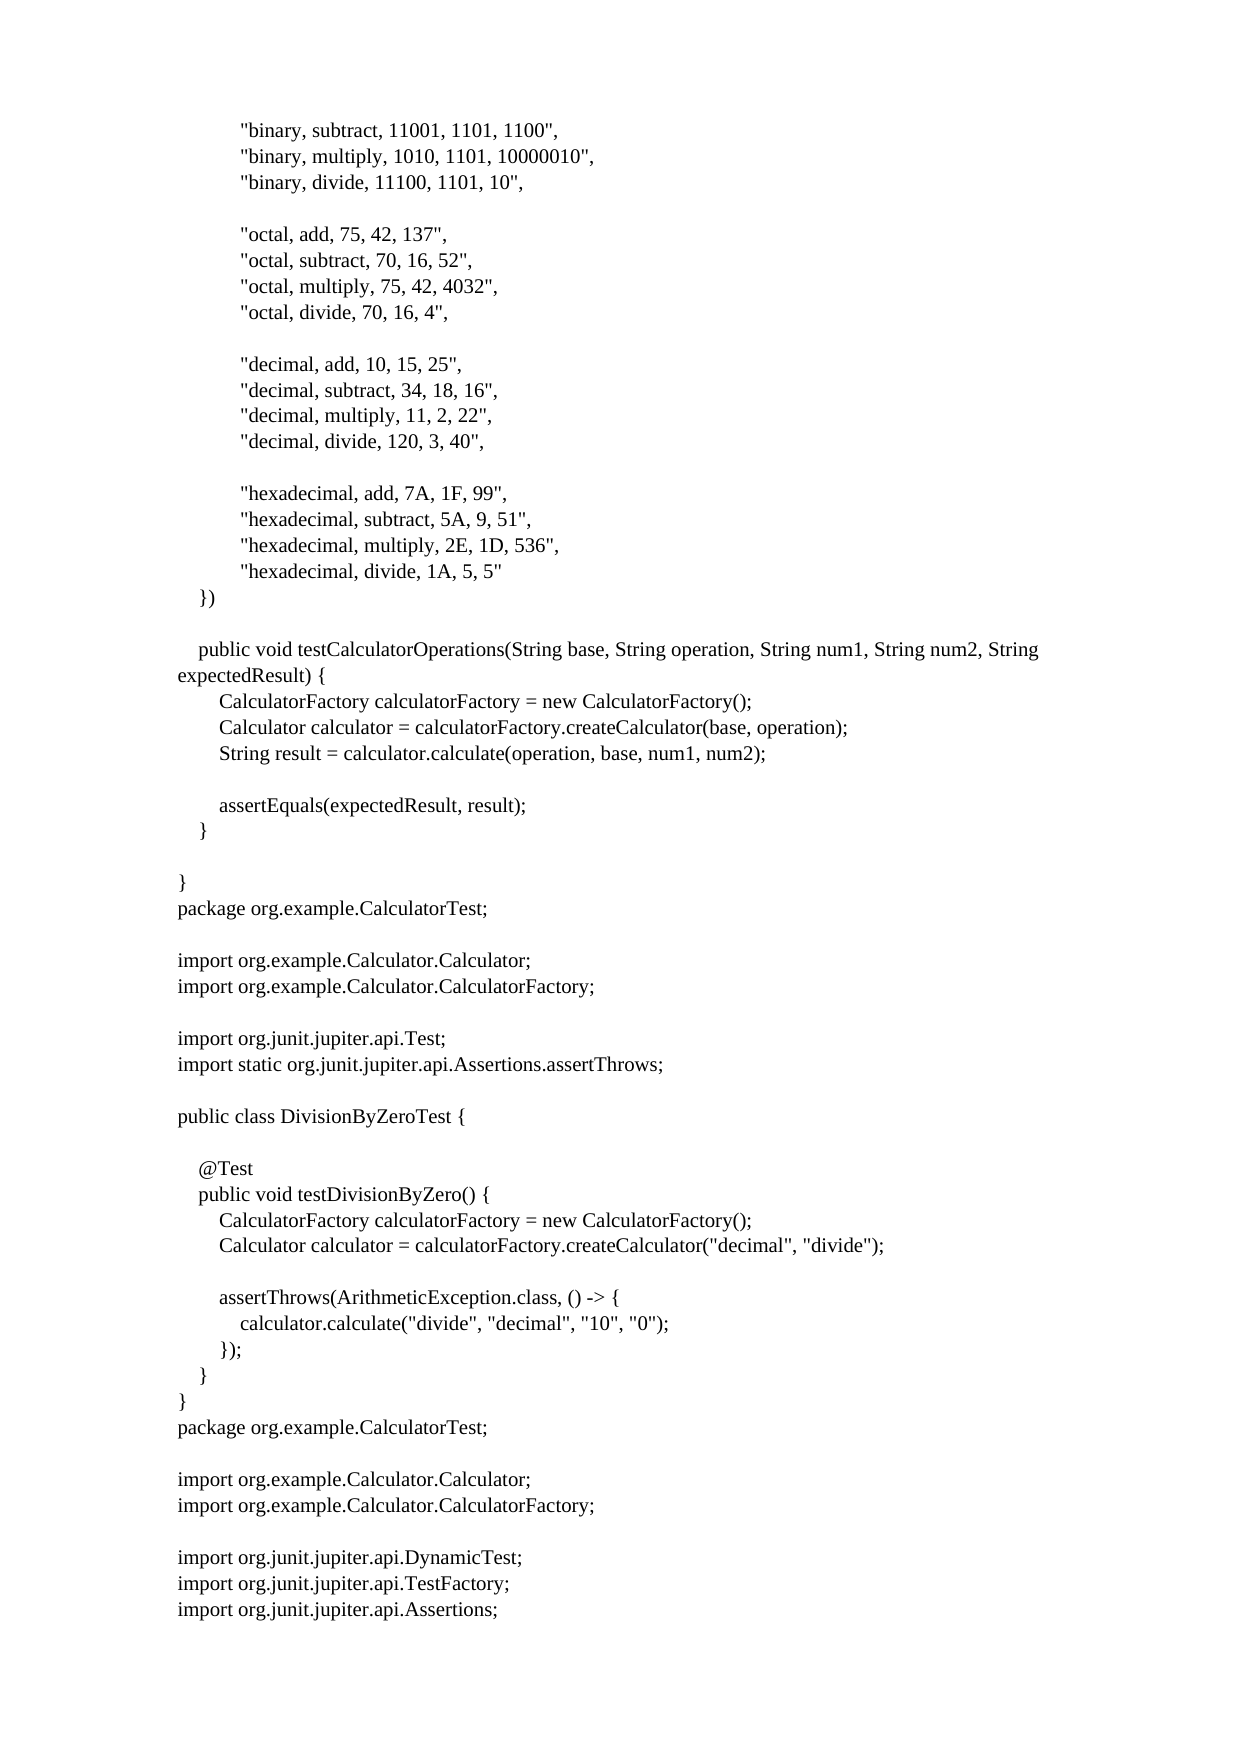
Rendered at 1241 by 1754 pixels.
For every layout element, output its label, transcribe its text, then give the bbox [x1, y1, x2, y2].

text import org.example.Calculator.CalculatorFactory; [177, 974, 1152, 998]
text "binary, divide, 11100, 1101, 10", [177, 170, 1152, 194]
text public class DivisionByZeroTest { [177, 1104, 1152, 1128]
text "decimal, add, 10, 15, 25", [177, 352, 1152, 376]
text package org.example.CalculatorTest; [177, 1415, 1152, 1439]
text "hexadecimal, divide, 1A, 5, 5" [177, 559, 1152, 583]
text CalculatorFactory calculatorFactory = new CalculatorFactory(); [177, 689, 1152, 713]
text import org.junit.jupiter.api.Assertions; [177, 1597, 1152, 1621]
text "octal, subtract, 70, 16, 52", [177, 248, 1152, 272]
text "binary, multiply, 1010, 1101, 10000010", [177, 144, 1152, 168]
text "hexadecimal, subtract, 5A, 9, 51", [177, 507, 1152, 531]
text "octal, divide, 70, 16, 4", [177, 300, 1152, 324]
text }) [177, 585, 1152, 609]
text calculator.calculate("divide", "decimal", "10", "0"); [177, 1311, 1152, 1335]
text import org.example.Calculator.CalculatorFactory; [177, 1493, 1152, 1517]
text import org.example.Calculator.Calculator; [177, 1467, 1152, 1491]
text Calculator calculator = calculatorFactory.createCalculator("decimal", "divide"); [177, 1233, 1152, 1257]
text } [177, 1389, 1152, 1413]
text import org.junit.jupiter.api.DynamicTest; [177, 1545, 1152, 1569]
text String result = calculator.calculate(operation, base, num1, num2); [177, 741, 1152, 765]
text CalculatorFactory calculatorFactory = new CalculatorFactory(); [177, 1207, 1152, 1232]
text } [177, 870, 1152, 894]
text import org.example.Calculator.Calculator; [177, 948, 1152, 972]
text "hexadecimal, multiply, 2E, 1D, 536", [177, 533, 1152, 557]
text "decimal, subtract, 34, 18, 16", [177, 377, 1152, 402]
text public void testCalculatorOperations(String base, String operation, String num1, String num2, String expectedResult) { [177, 637, 1152, 687]
text } [177, 1363, 1152, 1387]
text "octal, multiply, 75, 42, 4032", [177, 274, 1152, 298]
text "decimal, multiply, 11, 2, 22", [177, 403, 1152, 427]
text import org.junit.jupiter.api.Test; [177, 1026, 1152, 1050]
text assertEquals(expectedResult, result); [177, 792, 1152, 817]
text import org.junit.jupiter.api.TestFactory; [177, 1571, 1152, 1595]
text import static org.junit.jupiter.api.Assertions.assertThrows; [177, 1052, 1152, 1076]
text } [177, 818, 1152, 842]
text public void testDivisionByZero() { [177, 1182, 1152, 1206]
text "decimal, divide, 120, 3, 40", [177, 429, 1152, 453]
text package org.example.CalculatorTest; [177, 896, 1152, 920]
text "hexadecimal, add, 7A, 1F, 99", [177, 481, 1152, 505]
text "octal, add, 75, 42, 137", [177, 222, 1152, 246]
text @Test [177, 1156, 1152, 1180]
text "binary, subtract, 11001, 1101, 1100", [177, 118, 1152, 142]
text assertThrows(ArithmeticException.class, () -> { [177, 1285, 1152, 1309]
text }); [177, 1337, 1152, 1361]
text Calculator calculator = calculatorFactory.createCalculator(base, operation); [177, 715, 1152, 739]
